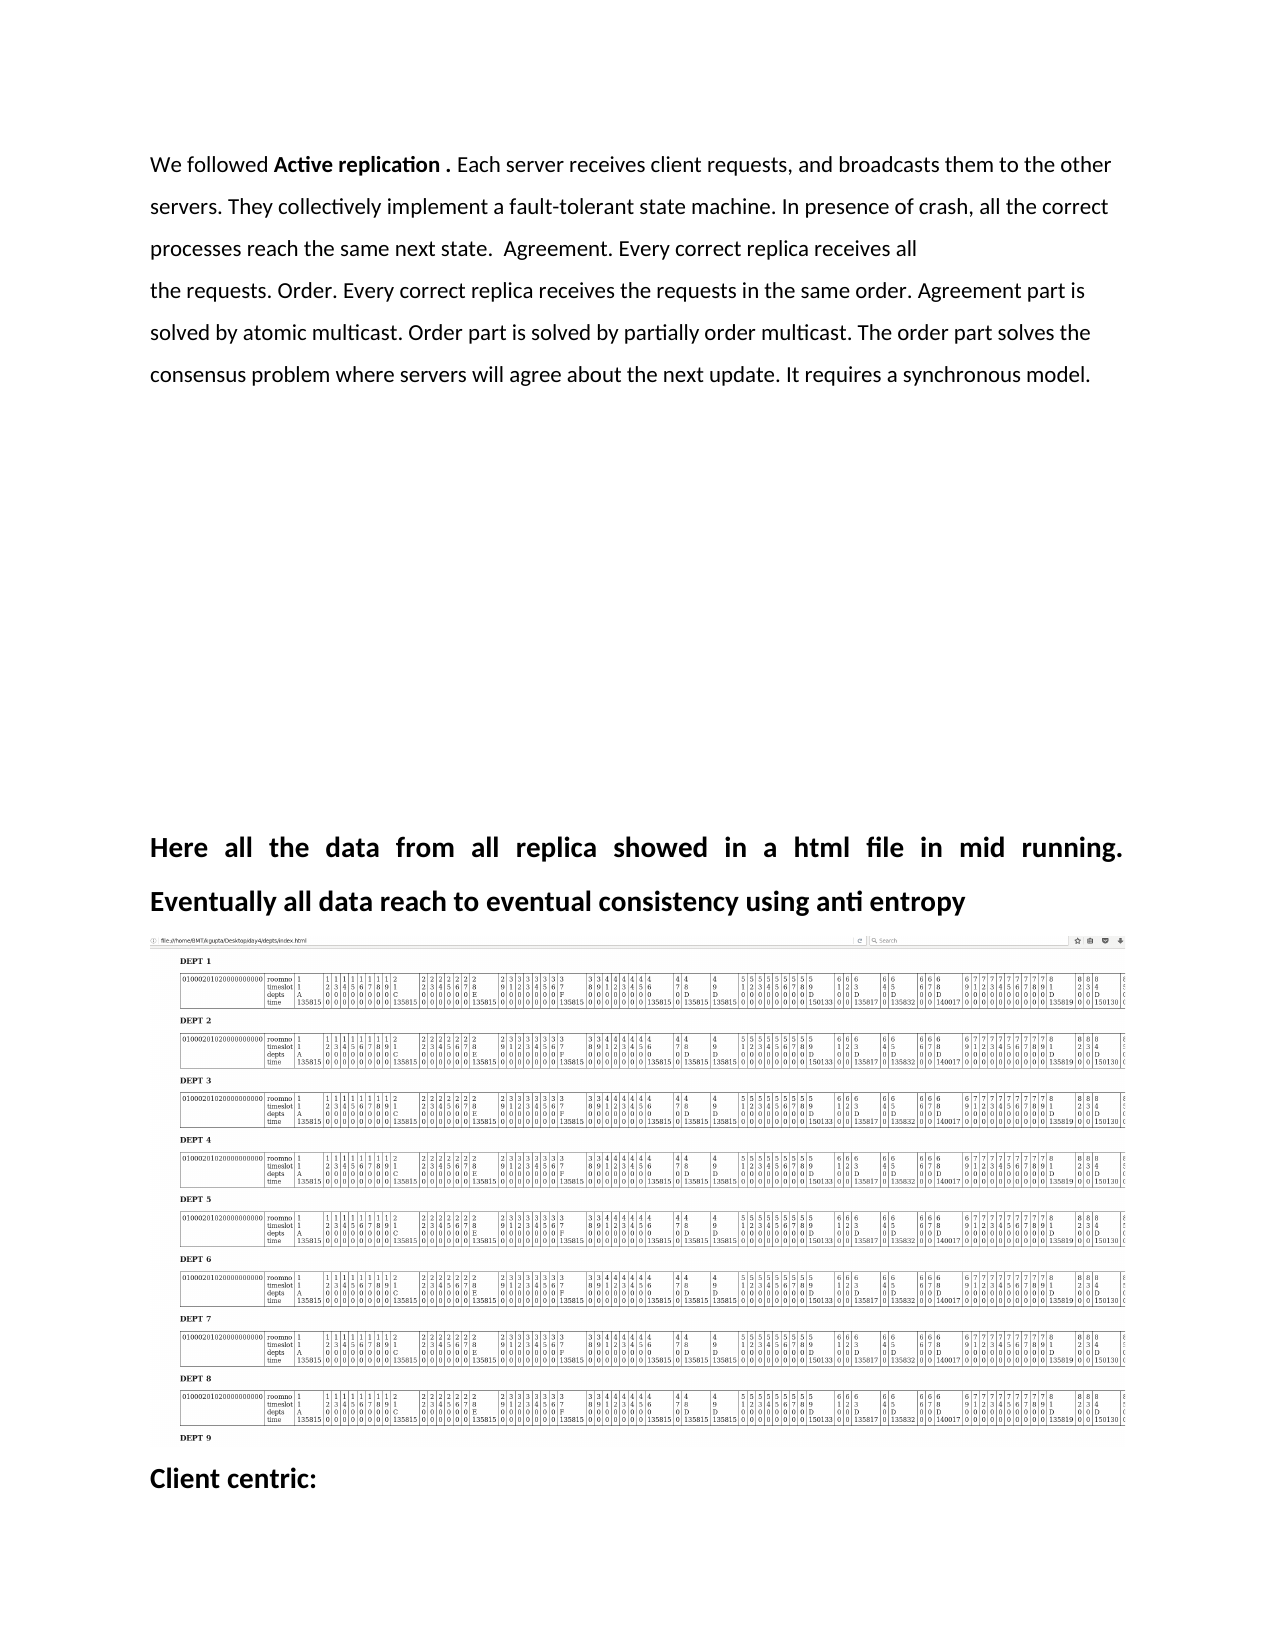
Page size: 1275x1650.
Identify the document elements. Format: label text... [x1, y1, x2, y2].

picture [150, 936, 1125, 1447]
text Here all the data from all replica showed in a html file in mid running. Eventually all data reach to eventual consistency using anti entropy [150, 829, 1125, 918]
text the requests. Order. Every correct replica receives the requests in the same order. Agreement part is solved by atomic multicast. Order part is solved by partially order multicast. The order part solves the consensus problem where servers will agree about the next update. It requires a synchronous model. [150, 276, 1125, 388]
text We followed Active replication . Each server receives client requests, and broadcasts them to the other servers. They collectively implement a fault-tolerant state machine. In presence of crash, all the correct processes reach the same next state. Agreement. Every correct replica receives all [150, 150, 1125, 262]
text Client centric: [150, 1460, 1125, 1496]
